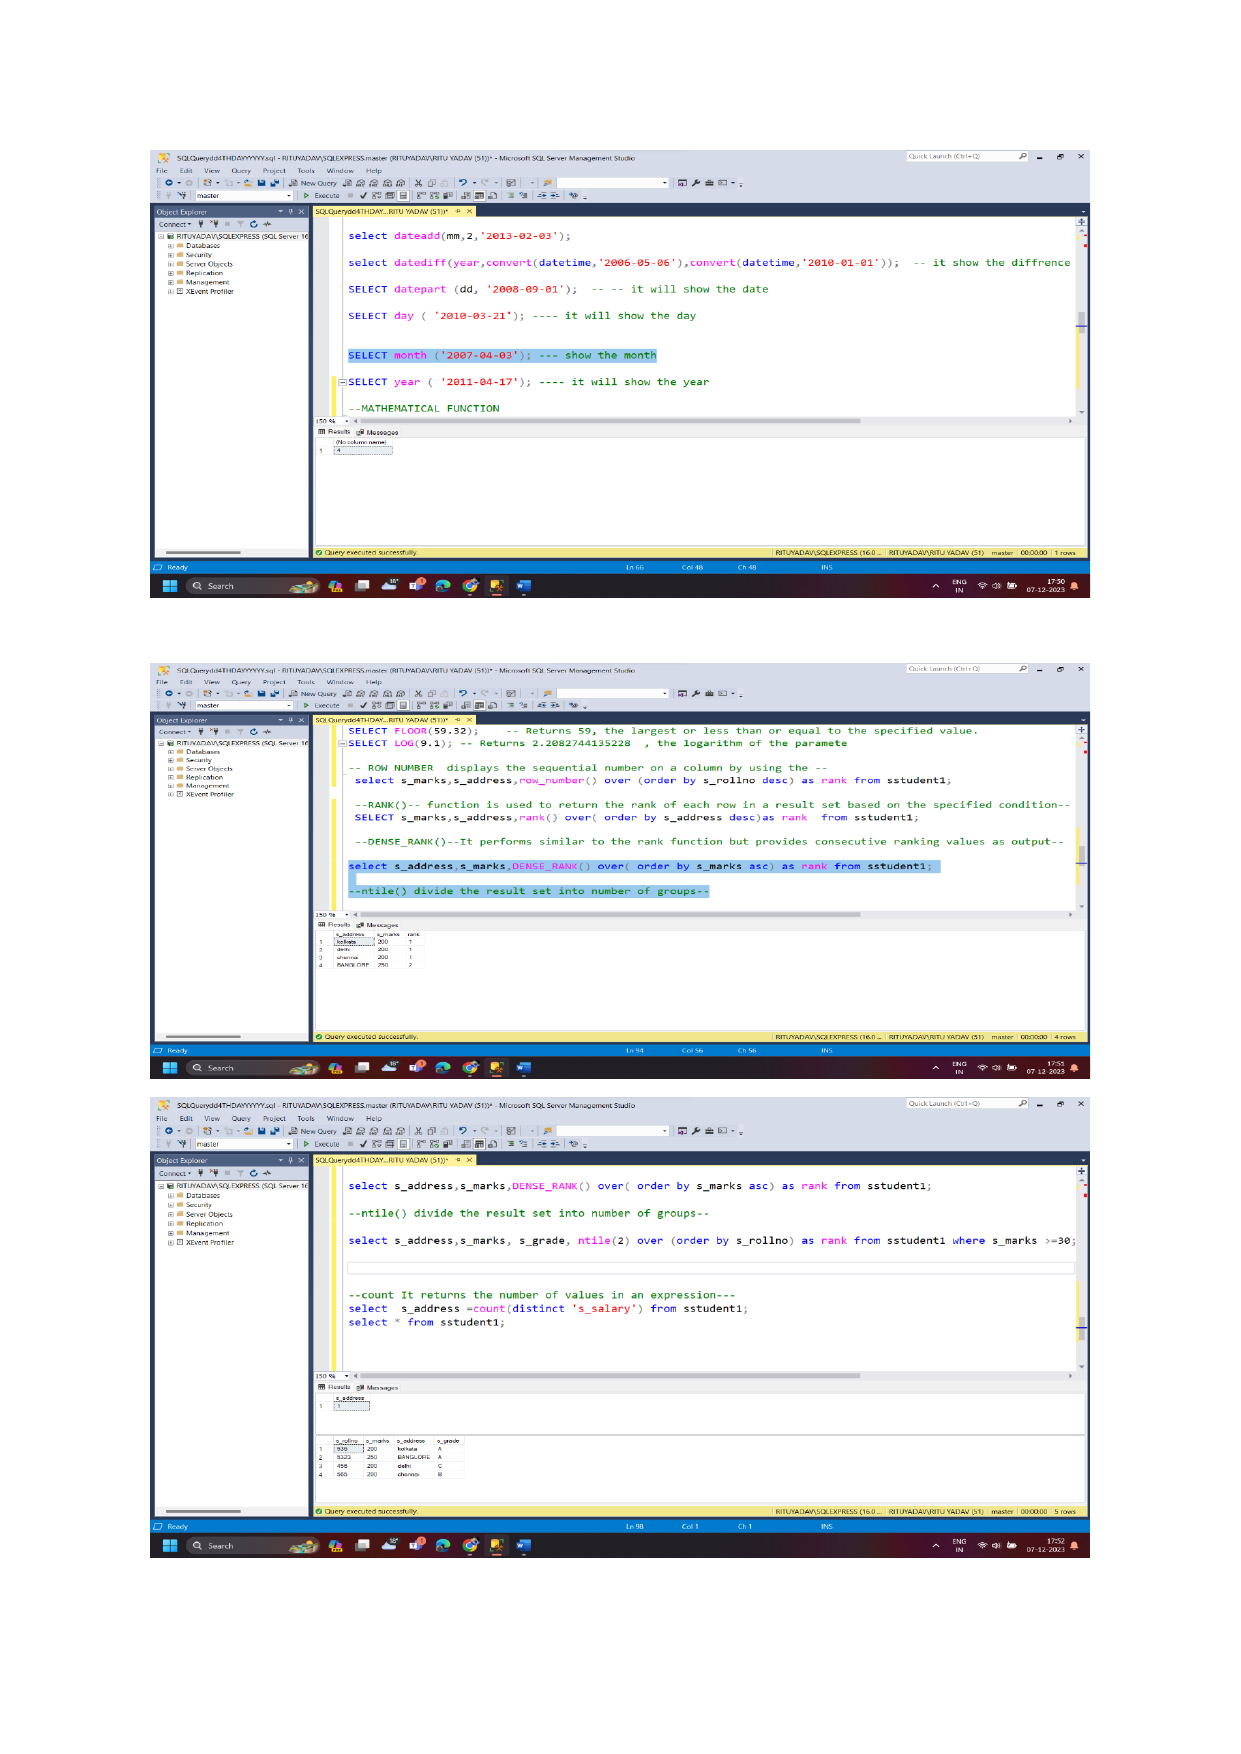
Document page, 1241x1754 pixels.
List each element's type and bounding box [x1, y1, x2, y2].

picture [150, 663, 1091, 1079]
picture [150, 1097, 1090, 1558]
picture [150, 150, 1091, 598]
